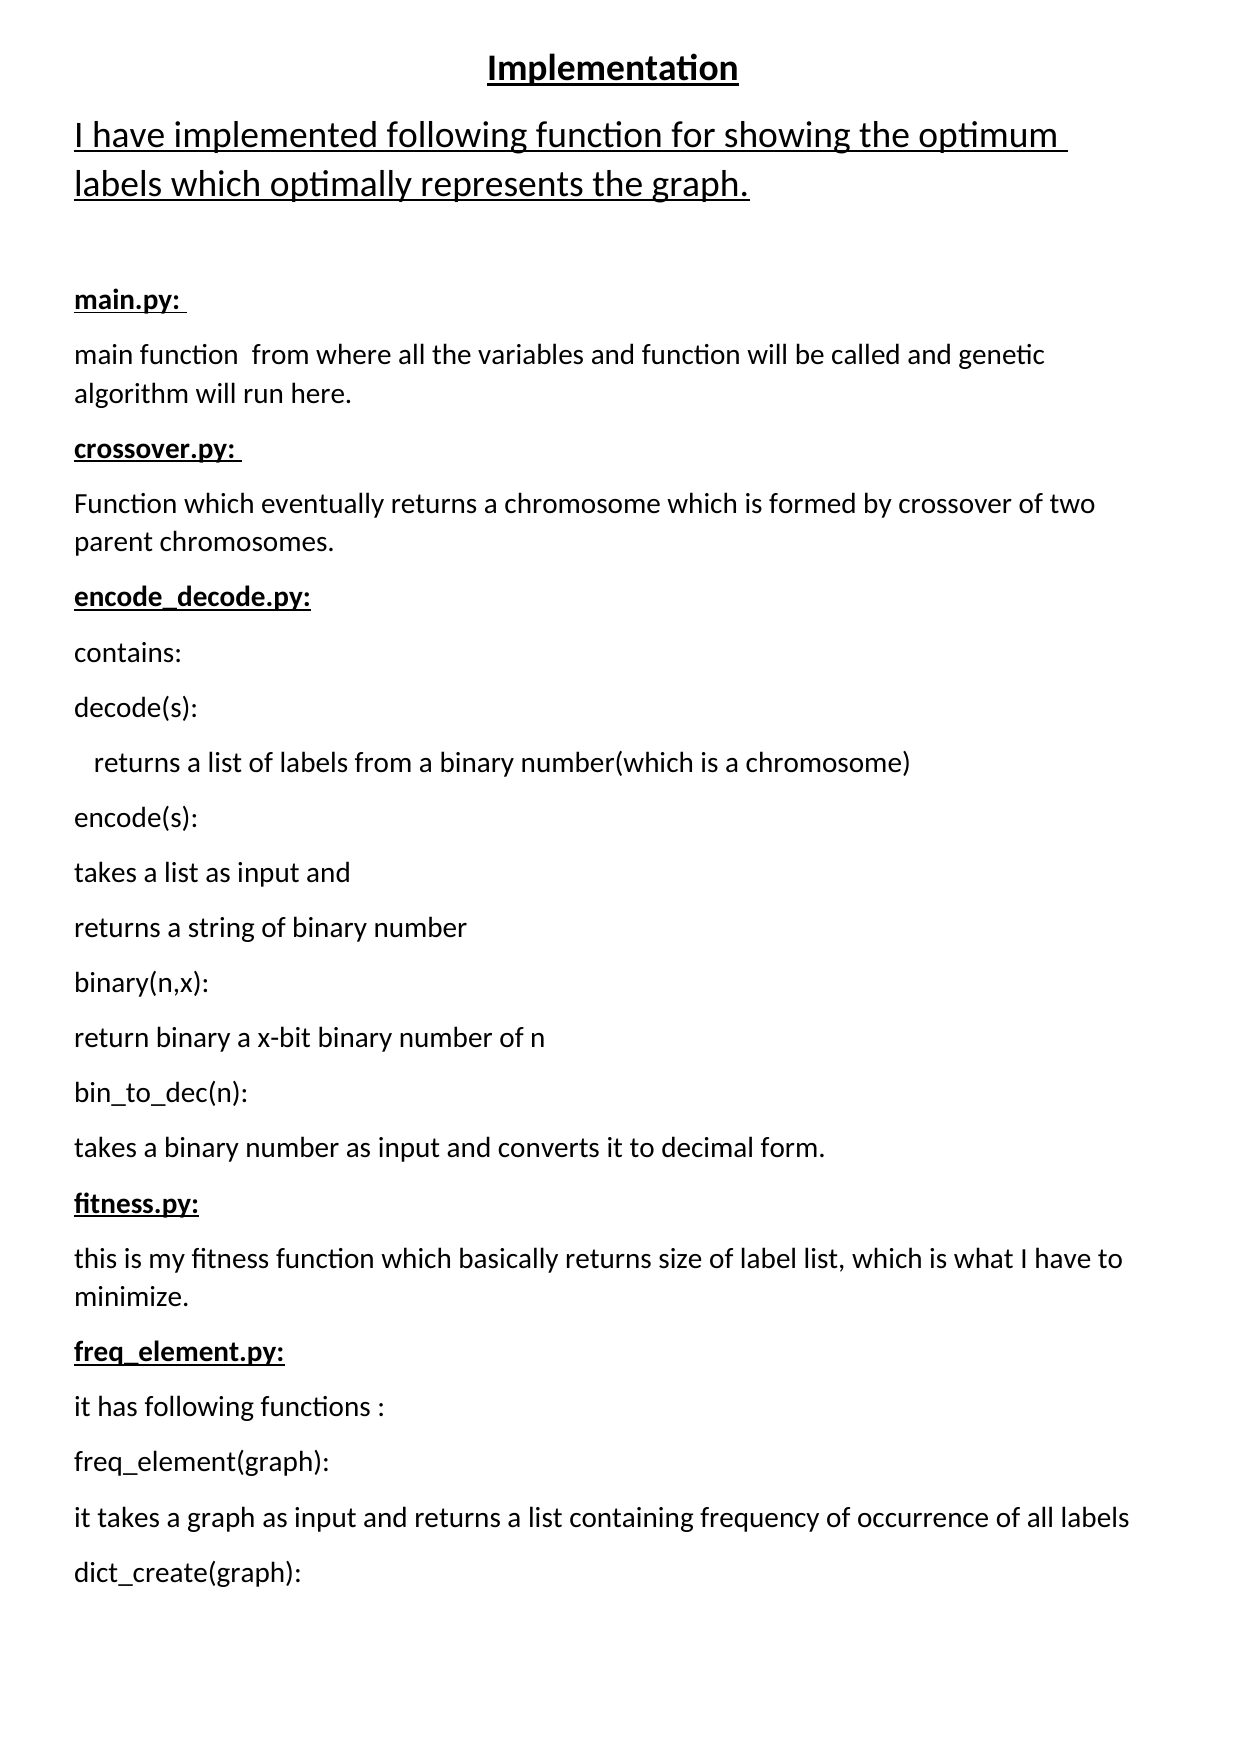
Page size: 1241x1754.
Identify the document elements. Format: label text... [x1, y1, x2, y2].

text freq_element.py: [74, 1333, 1152, 1369]
text bin_to_dec(n): [74, 1074, 1152, 1110]
text takes a binary number as input and converts it to decimal form. [74, 1129, 1152, 1165]
text binary(n,x): [74, 964, 1152, 1000]
text returns a list of labels from a binary number(which is a chromosome) [74, 744, 1152, 779]
text dict_create(graph): [74, 1554, 1152, 1589]
text freq_element(graph): [74, 1443, 1152, 1479]
text contains: [74, 634, 1152, 669]
text main function from where all the variables and function will be called and genetic algorithm will run here. [74, 336, 1152, 410]
text return binary a x-bit binary number of n [74, 1019, 1152, 1055]
text crossover.py: [74, 430, 1152, 466]
text decode(s): [74, 689, 1152, 724]
text returns a string of binary number [74, 909, 1152, 945]
text Function which eventually returns a chromosome which is formed by crossover of two parent chromosomes. [74, 485, 1152, 559]
text it has following functions : [74, 1388, 1152, 1424]
text it takes a graph as input and returns a list containing frequency of occurrence of all labels [74, 1499, 1152, 1534]
text takes a list as input and [74, 854, 1152, 890]
text main.py: [74, 281, 1152, 317]
text encode(s): [74, 799, 1152, 834]
text fitness.py: [74, 1185, 1152, 1220]
text encode_decode.py: [74, 578, 1152, 614]
text this is my fitness function which basically returns size of label list, which is what I have to minimize. [74, 1240, 1152, 1314]
text Implementation [74, 44, 1152, 90]
text I have implemented following function for showing the optimum labels which optimally represents the graph. [74, 111, 1152, 206]
